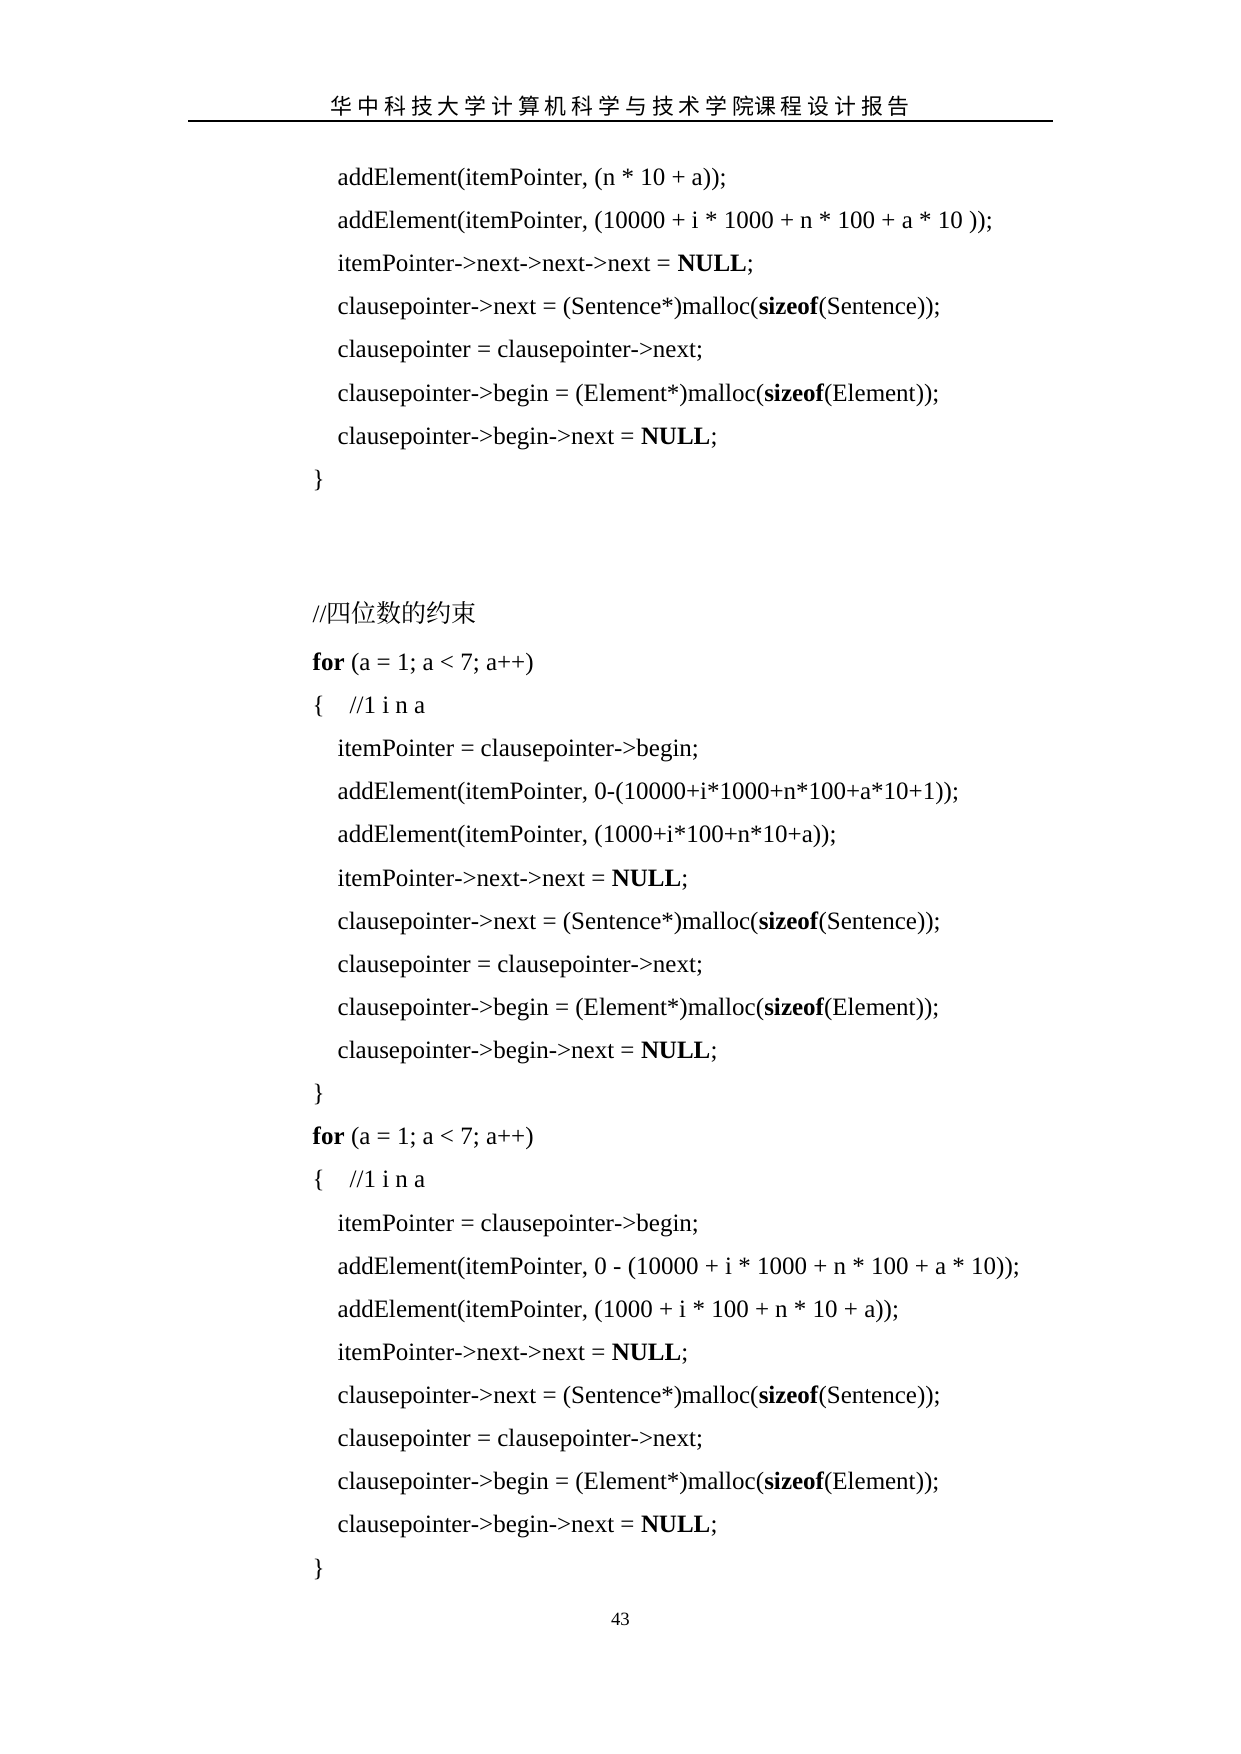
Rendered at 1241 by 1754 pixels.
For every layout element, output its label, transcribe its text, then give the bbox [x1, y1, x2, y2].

text { //1 i n a [187, 690, 1053, 719]
text addElement(itemPointer, (1000+i*100+n*10+a)); [187, 819, 1053, 848]
text clausepointer = clausepointer->next; [187, 949, 1053, 978]
text addElement(itemPointer, 0 - (10000 + i * 1000 + n * 100 + a * 10)); [187, 1251, 1053, 1279]
text } [187, 1553, 1053, 1581]
text clausepointer->next = (Sentence*)malloc(sizeof(Sentence)); [187, 291, 1053, 320]
text addElement(itemPointer, (10000 + i * 1000 + n * 100 + a * 10 )); [187, 205, 1053, 234]
text clausepointer->begin = (Element*)malloc(sizeof(Element)); [187, 1466, 1053, 1495]
text clausepointer->next = (Sentence*)malloc(sizeof(Sentence)); [187, 906, 1053, 934]
text clausepointer = clausepointer->next; [187, 1423, 1053, 1452]
text addElement(itemPointer, 0-(10000+i*1000+n*100+a*10+1)); [187, 776, 1053, 805]
text itemPointer = clausepointer->begin; [187, 733, 1053, 762]
text itemPointer->next->next->next = NULL; [187, 248, 1053, 277]
text itemPointer = clausepointer->begin; [187, 1208, 1053, 1236]
text clausepointer = clausepointer->next; [187, 334, 1053, 363]
text itemPointer->next->next = NULL; [187, 1337, 1053, 1366]
text clausepointer->next = (Sentence*)malloc(sizeof(Sentence)); [187, 1380, 1053, 1409]
text clausepointer->begin->next = NULL; [187, 1035, 1053, 1064]
text itemPointer->next->next = NULL; [187, 863, 1053, 891]
text addElement(itemPointer, (1000 + i * 100 + n * 10 + a)); [187, 1294, 1053, 1323]
text clausepointer->begin->next = NULL; [187, 1509, 1053, 1538]
text clausepointer->begin = (Element*)malloc(sizeof(Element)); [187, 378, 1053, 406]
text for (a = 1; a < 7; a++) [187, 647, 1053, 676]
text clausepointer->begin = (Element*)malloc(sizeof(Element)); [187, 992, 1053, 1021]
text { //1 i n a [187, 1164, 1053, 1193]
text } [187, 1078, 1053, 1107]
text } [187, 464, 1053, 493]
text //四位数的约束 [187, 593, 1053, 629]
text clausepointer->begin->next = NULL; [187, 421, 1053, 449]
text for (a = 1; a < 7; a++) [187, 1121, 1053, 1150]
text addElement(itemPointer, (n * 10 + a)); [187, 162, 1053, 191]
